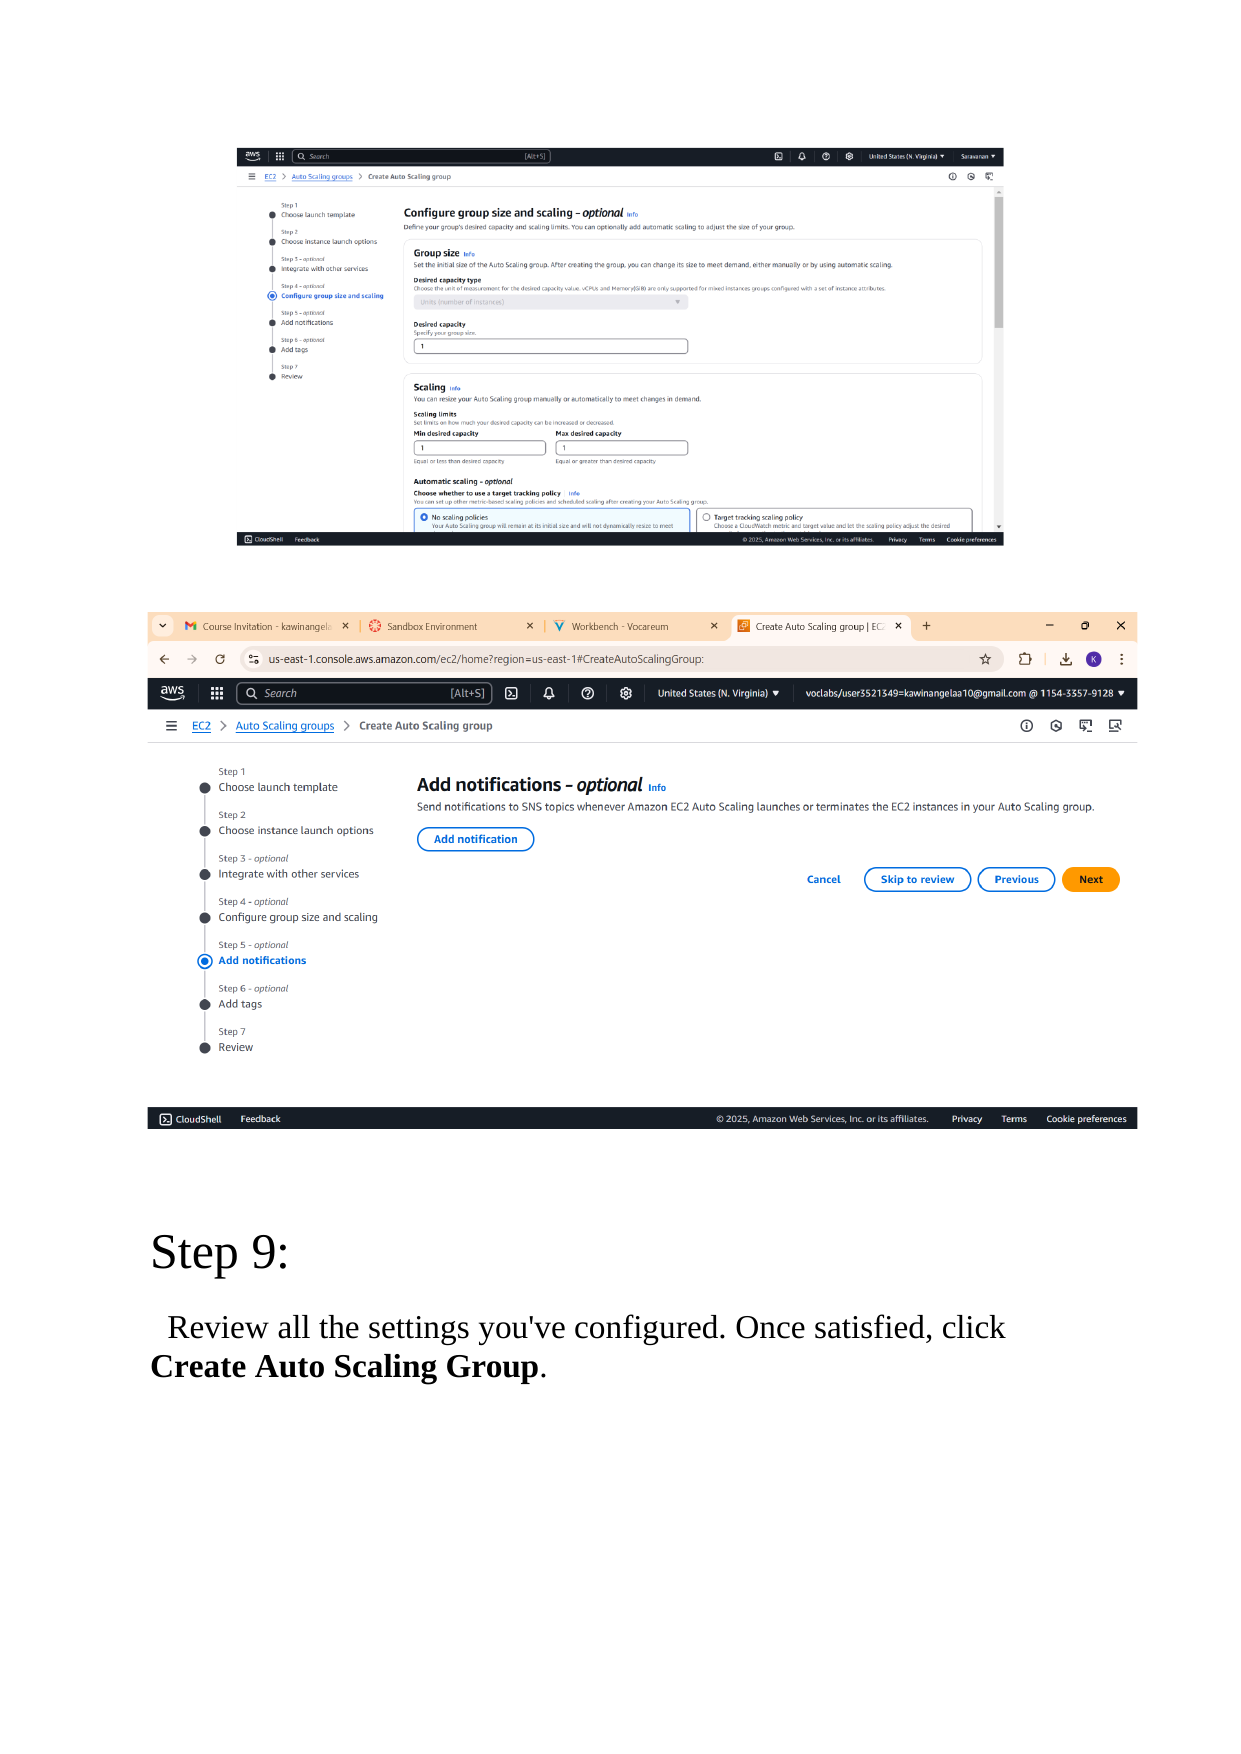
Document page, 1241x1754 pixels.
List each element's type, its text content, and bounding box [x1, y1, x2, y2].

subtitle Step 9: [150, 1221, 1137, 1279]
text Review all the settings you've configured. Once satisfied, click [167, 1308, 1137, 1347]
picture [147, 612, 1138, 1129]
picture [236, 147, 1004, 546]
text Create Auto Scaling Group. [150, 1347, 1137, 1385]
